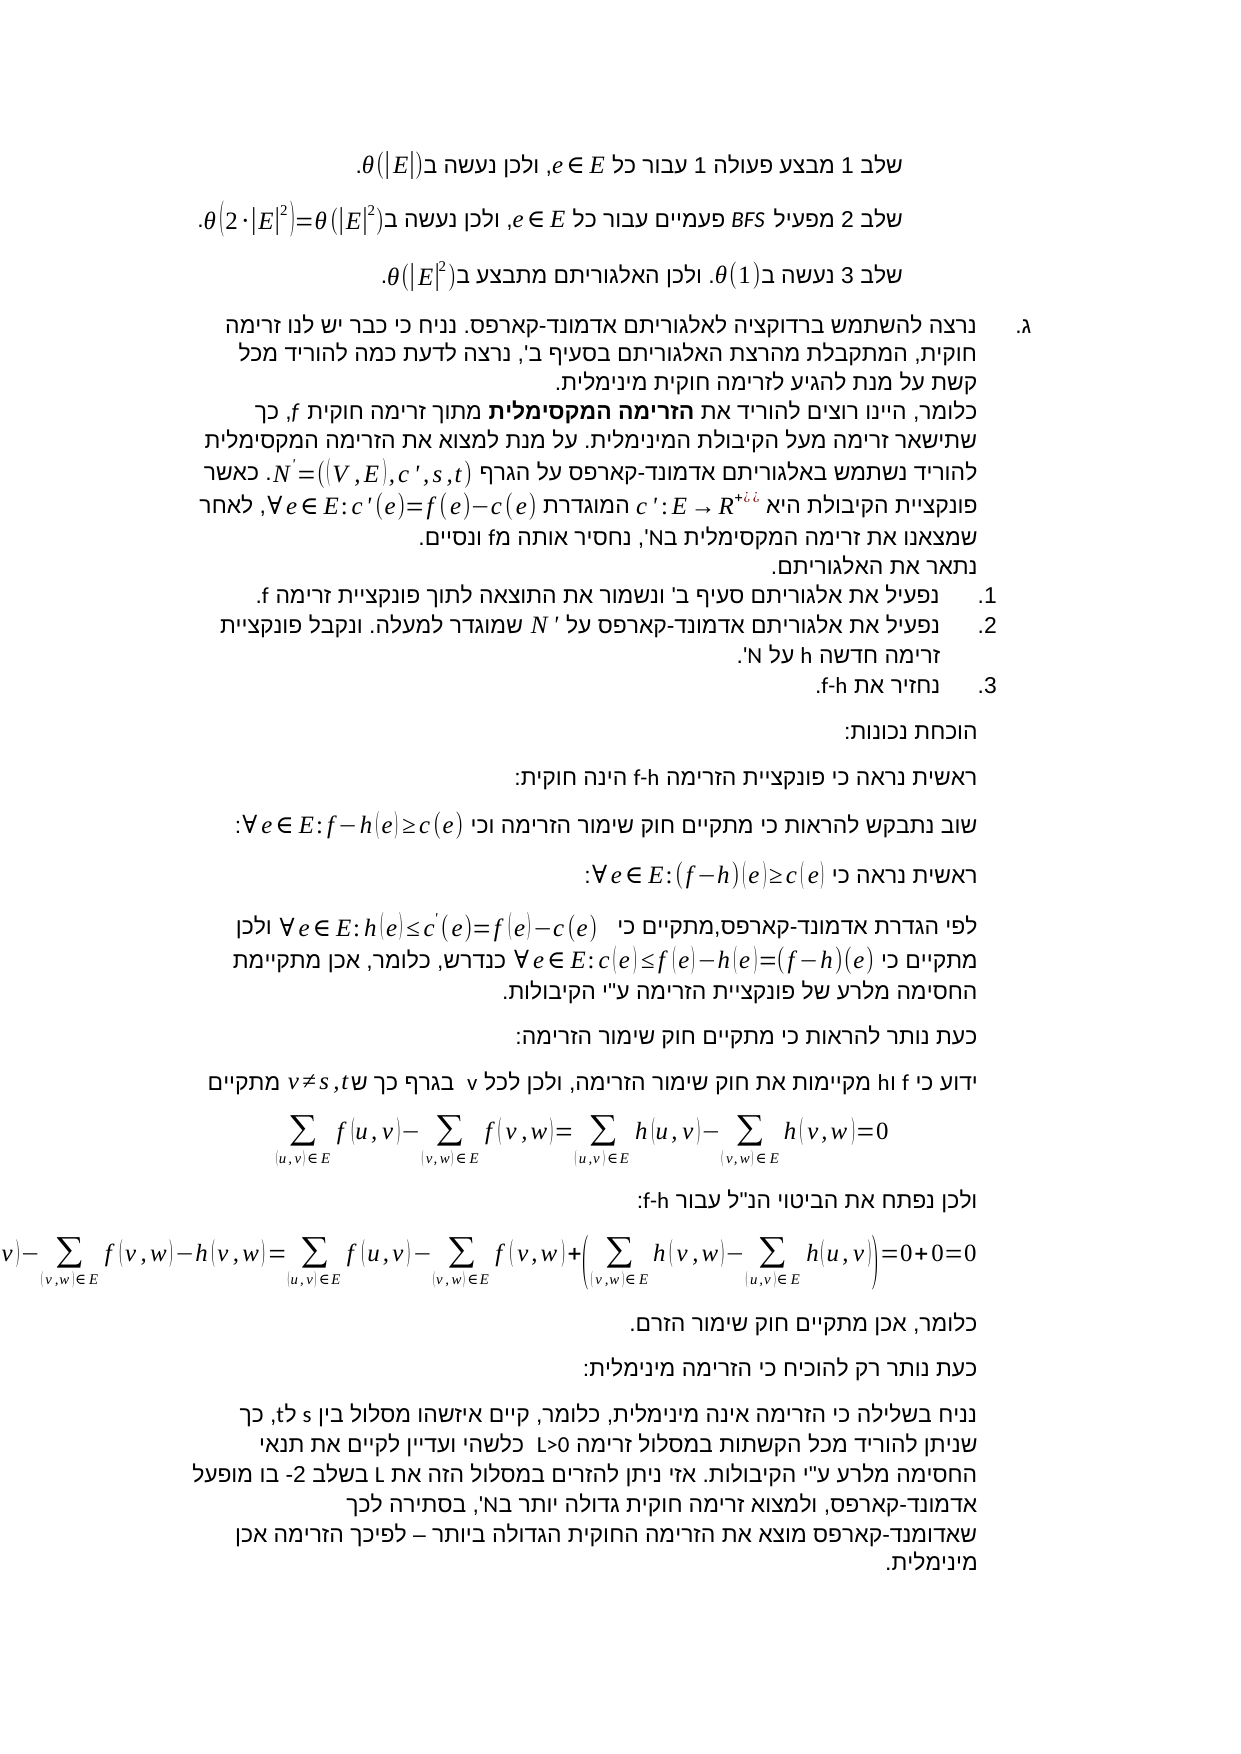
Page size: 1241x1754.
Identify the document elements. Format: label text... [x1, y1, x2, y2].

list נתאר את האלגוריתם. [187, 553, 978, 579]
text ראשית נראה כי פונקציית הזרימה f-h הינה חוקית: [187, 763, 978, 791]
text הוכחת נכונות: [187, 718, 978, 744]
text כעת נותר להראות כי מתקיים חוק שימור הזרימה: [187, 1023, 978, 1049]
text כלומר, אכן מתקיים חוק שימור הזרם. [187, 1310, 978, 1336]
text לפי הגדרת אדמונד-קארפס,מתקיים כי ולכן מתקיים כי כנדרש, כלומר, אכן מתקיימת החסימה מלרע של פונקציית הזרימה ע"י הקיבולות. [187, 909, 978, 1004]
text ידוע כי f וh מקיימות את חוק שימור הזרימה, ולכן לכל v בגרף כך ש מתקיים [187, 1068, 978, 1096]
list נרצה להשתמש ברדוקציה לאלגוריתם אדמונד-קארפס. נניח כי כבר יש לנו זרימה חוקית, המתקבלת מהרצת האלגוריתם בסעיף ב', נרצה לדעת כמה להוריד מכל קשת על מנת להגיע לזרימה חוקית מינימלית. [187, 312, 1015, 395]
text נניח בשלילה כי הזרימה אינה מינימלית, כלומר, קיים איזשהו מסלול בין s לt, כך שניתן להוריד מכל הקשתות במסלול זרימה L>0 כלשהי ועדיין לקיים את תנאי החסימה מלרע ע"י הקיבולות. אזי ניתן להזרים במסלול הזה את L בשלב 2- בו מופעל אדמונד-קארפס, ולמצוא זרימה חוקית גדולה יותר בN', בסתירה לכך שאדומנד-קארפס מוצא את הזרימה החוקית הגדולה ביותר – לפיכך הזרימה אכן מינימלית. [187, 1400, 978, 1575]
text שלב 3 נעשה ב. ולכן האלגוריתם מתבצע ב. [187, 257, 978, 293]
list נפעיל את אלגוריתם אדמונד-קארפס על שמוגדר למעלה. ונקבל פונקציית זרימה חדשה h על N'. [187, 611, 978, 669]
text שוב נתבקש להראות כי מתקיים חוק שימור הזרימה וכי : [187, 810, 978, 841]
text ולכן נפתח את הביטוי הנ"ל עבור f-h: [187, 1186, 978, 1214]
text כעת נותר רק להוכיח כי הזרימה מינימלית: [187, 1355, 978, 1381]
text ראשית נראה כי : [187, 860, 978, 891]
text שלב 2 מפעיל BFS פעמיים עבור כל , ולכן נעשה ב. [187, 199, 978, 238]
list נפעיל את אלגוריתם סעיף ב' ונשמור את התוצאה לתוך פונקציית זרימה f. [187, 581, 978, 609]
list נחזיר את f-h. [187, 671, 978, 699]
text שלב 1 מבצע פעולה 1 עבור כל , ולכן נעשה ב. [187, 150, 978, 181]
list כלומר, היינו רוצים להוריד את הזרימה המקסימלית מתוך זרימה חוקית f, כך שתישאר זרימה מעל הקיבולת המינימלית. על מנת למצוא את הזרימה המקסימלית להוריד נשתמש באלגוריתם אדמונד-קארפס על הגרף . כאשר פונקציית הקיבולת היא המוגדרת , לאחר שמצאנו את זרימה המקסימלית בN', נחסיר אותה מf ונסיים. [187, 397, 978, 551]
